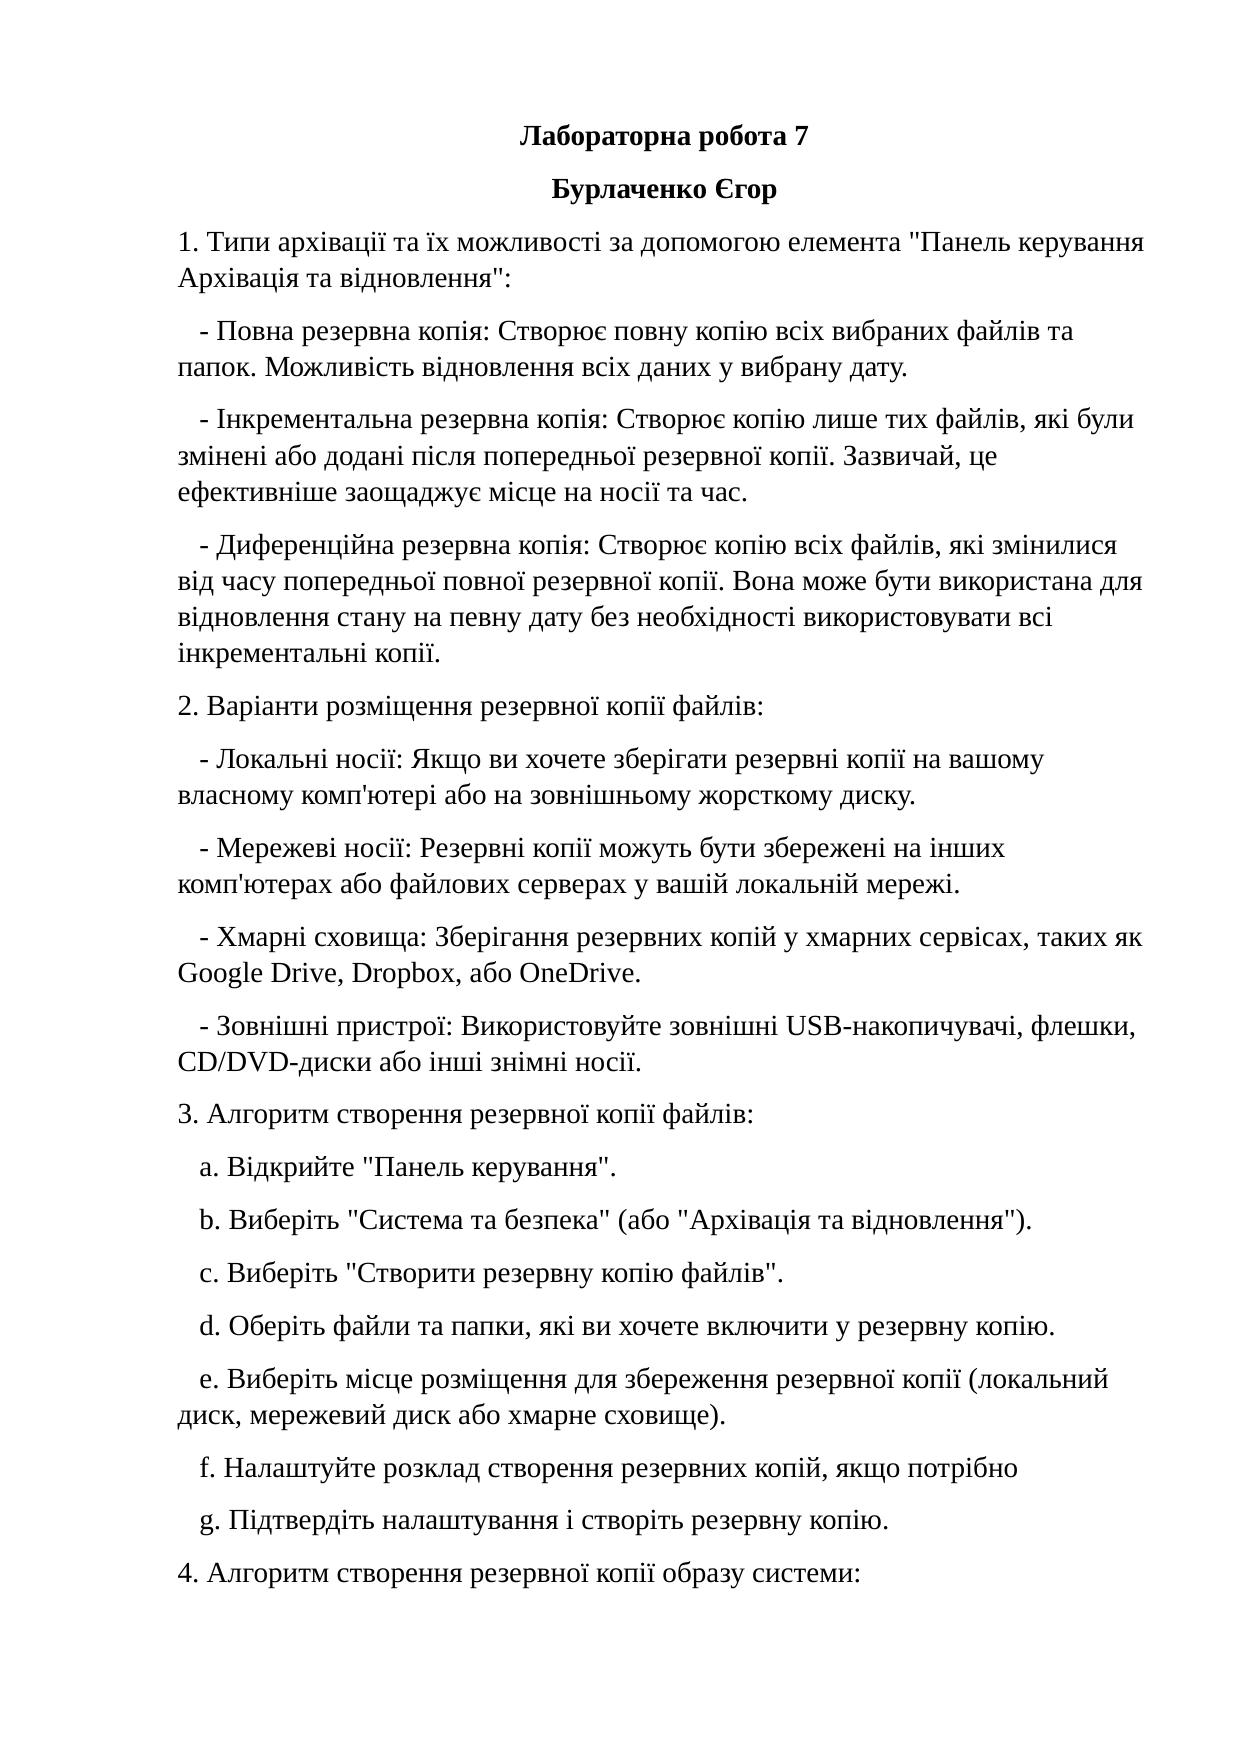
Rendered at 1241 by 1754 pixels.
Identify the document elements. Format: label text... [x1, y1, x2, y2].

text - Інкрементальна резервна копія: Створює копію лише тих файлів, які були змінені або додані після попередньої резервної копії. Зазвичай, це ефективніше заощаджує місце на носії та час. [177, 402, 1152, 507]
text g. Підтвердіть налаштування і створіть резервну копію. [177, 1502, 1152, 1536]
text - Зовнішні пристрої: Використовуйте зовнішні USB-накопичувачі, флешки, CD/DVD-диски або інші знімні носії. [177, 1008, 1152, 1077]
text a. Відкрийте "Панель керування". [177, 1149, 1152, 1183]
text Бурлаченко Єгор [177, 171, 1152, 204]
text e. Виберіть місце розміщення для збереження резервної копії (локальний диск, мережевий диск або хмарне сховище). [177, 1361, 1152, 1430]
text - Локальні носії: Якщо ви хочете зберігати резервні копії на вашому власному комп'ютері або на зовнішньому жорсткому диску. [177, 741, 1152, 811]
text 3. Алгоритм створення резервної копії файлів: [177, 1097, 1152, 1130]
text 4. Алгоритм створення резервної копії образу системи: [177, 1555, 1152, 1589]
text c. Виберіть "Створити резервну копію файлів". [177, 1255, 1152, 1289]
text - Повна резервна копія: Створює повну копію всіх вибраних файлів та папок. Можливість відновлення всіх даних у вибрану дату. [177, 313, 1152, 382]
text f. Налаштуйте розклад створення резервних копій, якщо потрібно [177, 1450, 1152, 1483]
text 1. Типи архівації та їх можливості за допомогою елемента "Панель керування Архівація та відновлення": [177, 224, 1152, 293]
text - Мережеві носії: Резервні копії можуть бути збережені на інших комп'ютерах або файлових серверах у вашій локальній мережі. [177, 830, 1152, 899]
text d. Оберіть файли та папки, які ви хочете включити у резервну копію. [177, 1308, 1152, 1341]
text - Диференційна резервна копія: Створює копію всіх файлів, які змінилися від часу попередньої повної резервної копії. Вона може бути використана для відновлення стану на певну дату без необхідності використовувати всі інкрементальні копії. [177, 527, 1152, 669]
text Лабораторна робота 7 [177, 118, 1152, 152]
text 2. Варіанти розміщення резервної копії файлів: [177, 688, 1152, 722]
text b. Виберіть "Система та безпека" (або "Архівація та відновлення"). [177, 1202, 1152, 1236]
text - Хмарні сховища: Зберігання резервних копій у хмарних сервісах, таких як Google Drive, Dropbox, або OneDrive. [177, 919, 1152, 988]
